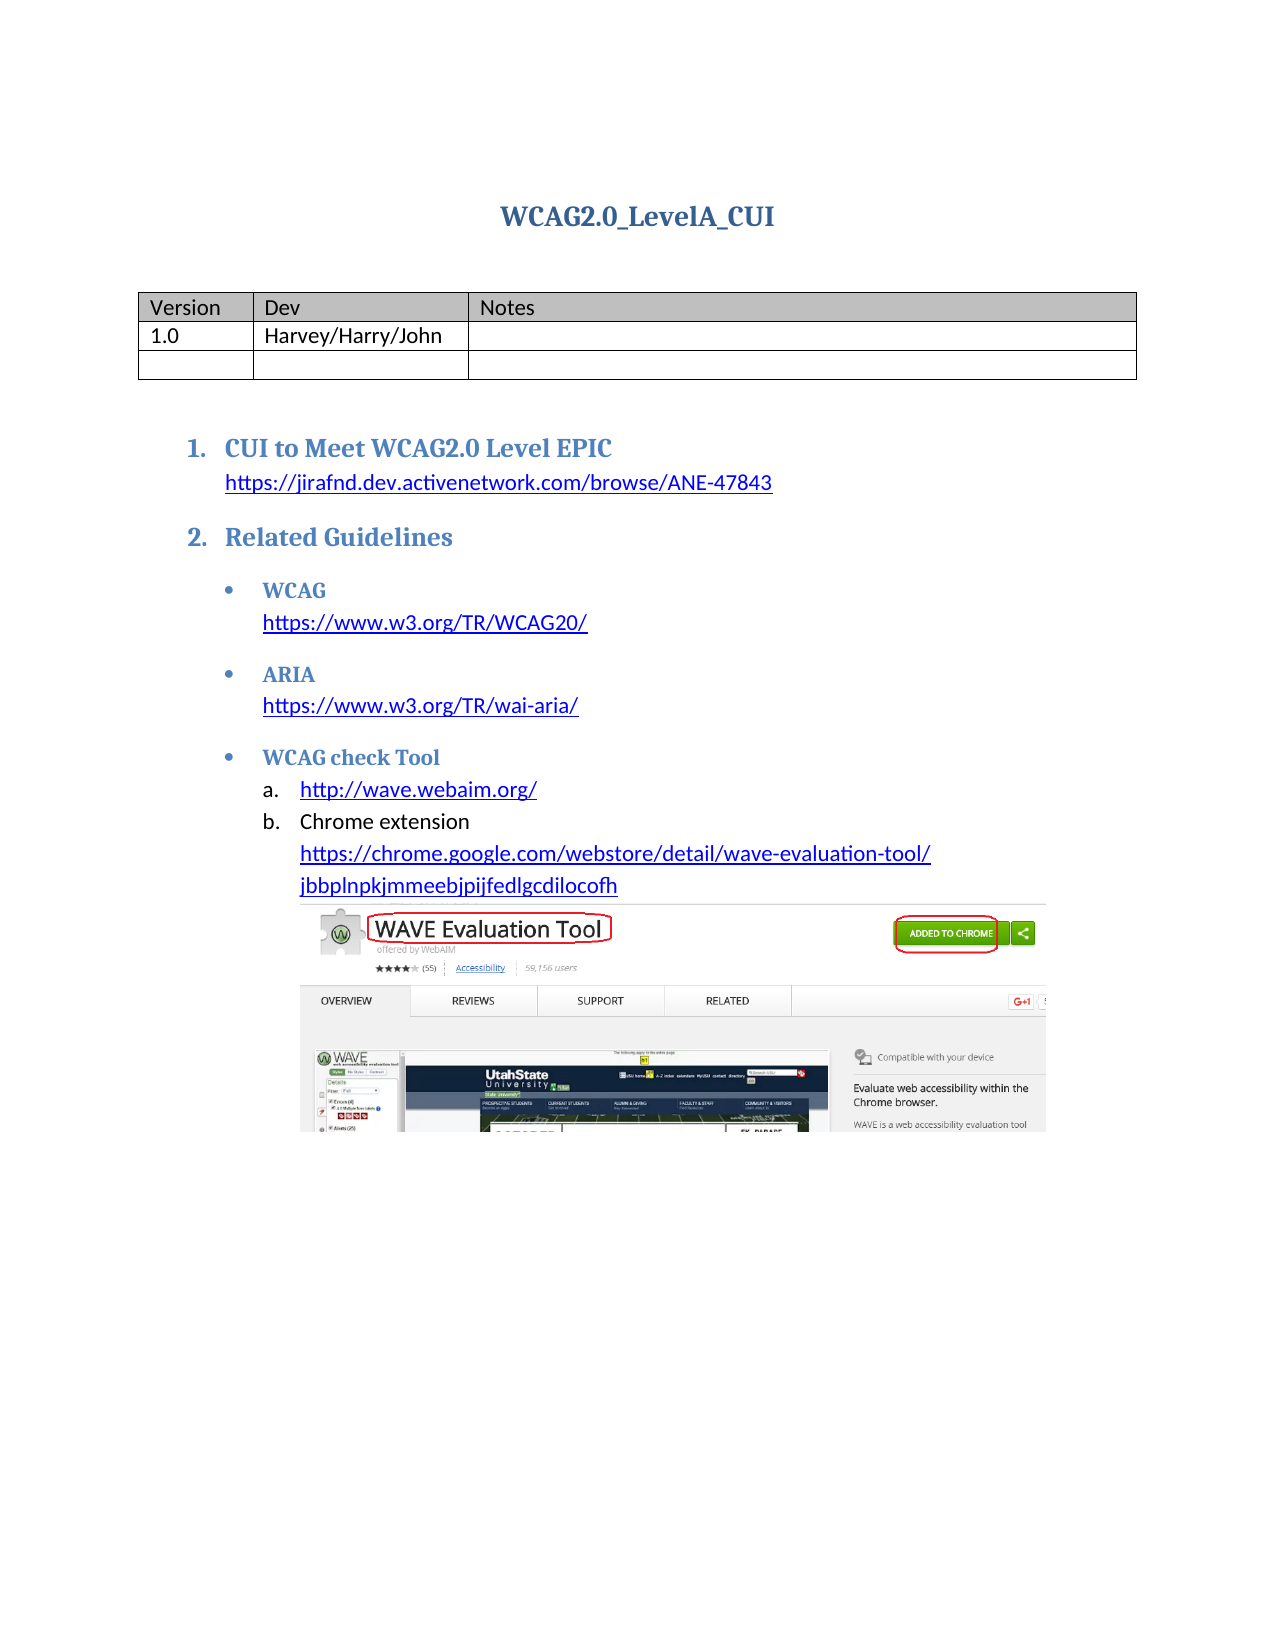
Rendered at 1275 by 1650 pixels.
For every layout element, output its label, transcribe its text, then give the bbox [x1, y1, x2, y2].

list https://chrome.google.com/webstore/detail/wave-evaluation-tool/jbbplnpkjmmeebjpijfedlgcdilocofh [300, 839, 1125, 899]
subtitle CUI to Meet WCAG2.0 Level EPIC [187, 433, 1125, 464]
table_cell [254, 351, 468, 379]
picture [300, 903, 1046, 1132]
text https://jirafnd.dev.activenetwork.com/browse/ANE-47843 [225, 468, 1125, 497]
table_cell [469, 322, 1136, 350]
table_cell Harvey/Harry/John [254, 322, 468, 350]
subtitle Related Guidelines [187, 522, 1125, 553]
subtitle WCAG2.0_LevelA_CUI [150, 200, 1125, 233]
table_cell [469, 351, 1136, 379]
subtitle WCAG [225, 578, 1125, 604]
table_header Notes [469, 293, 1136, 321]
text https://www.w3.org/TR/WCAG20/ [262, 608, 1125, 636]
table_cell 1.0 [139, 322, 253, 350]
table_cell [139, 351, 253, 379]
table_header Dev [254, 293, 468, 321]
subtitle ARIA [225, 661, 1125, 688]
list http://wave.webaim.org/ [262, 775, 1125, 803]
subtitle WCAG check Tool [225, 744, 1125, 771]
table_header Version [139, 293, 253, 321]
list https://www.w3.org/TR/wai-aria/ [262, 692, 1125, 719]
list Chrome extension [262, 807, 1125, 835]
